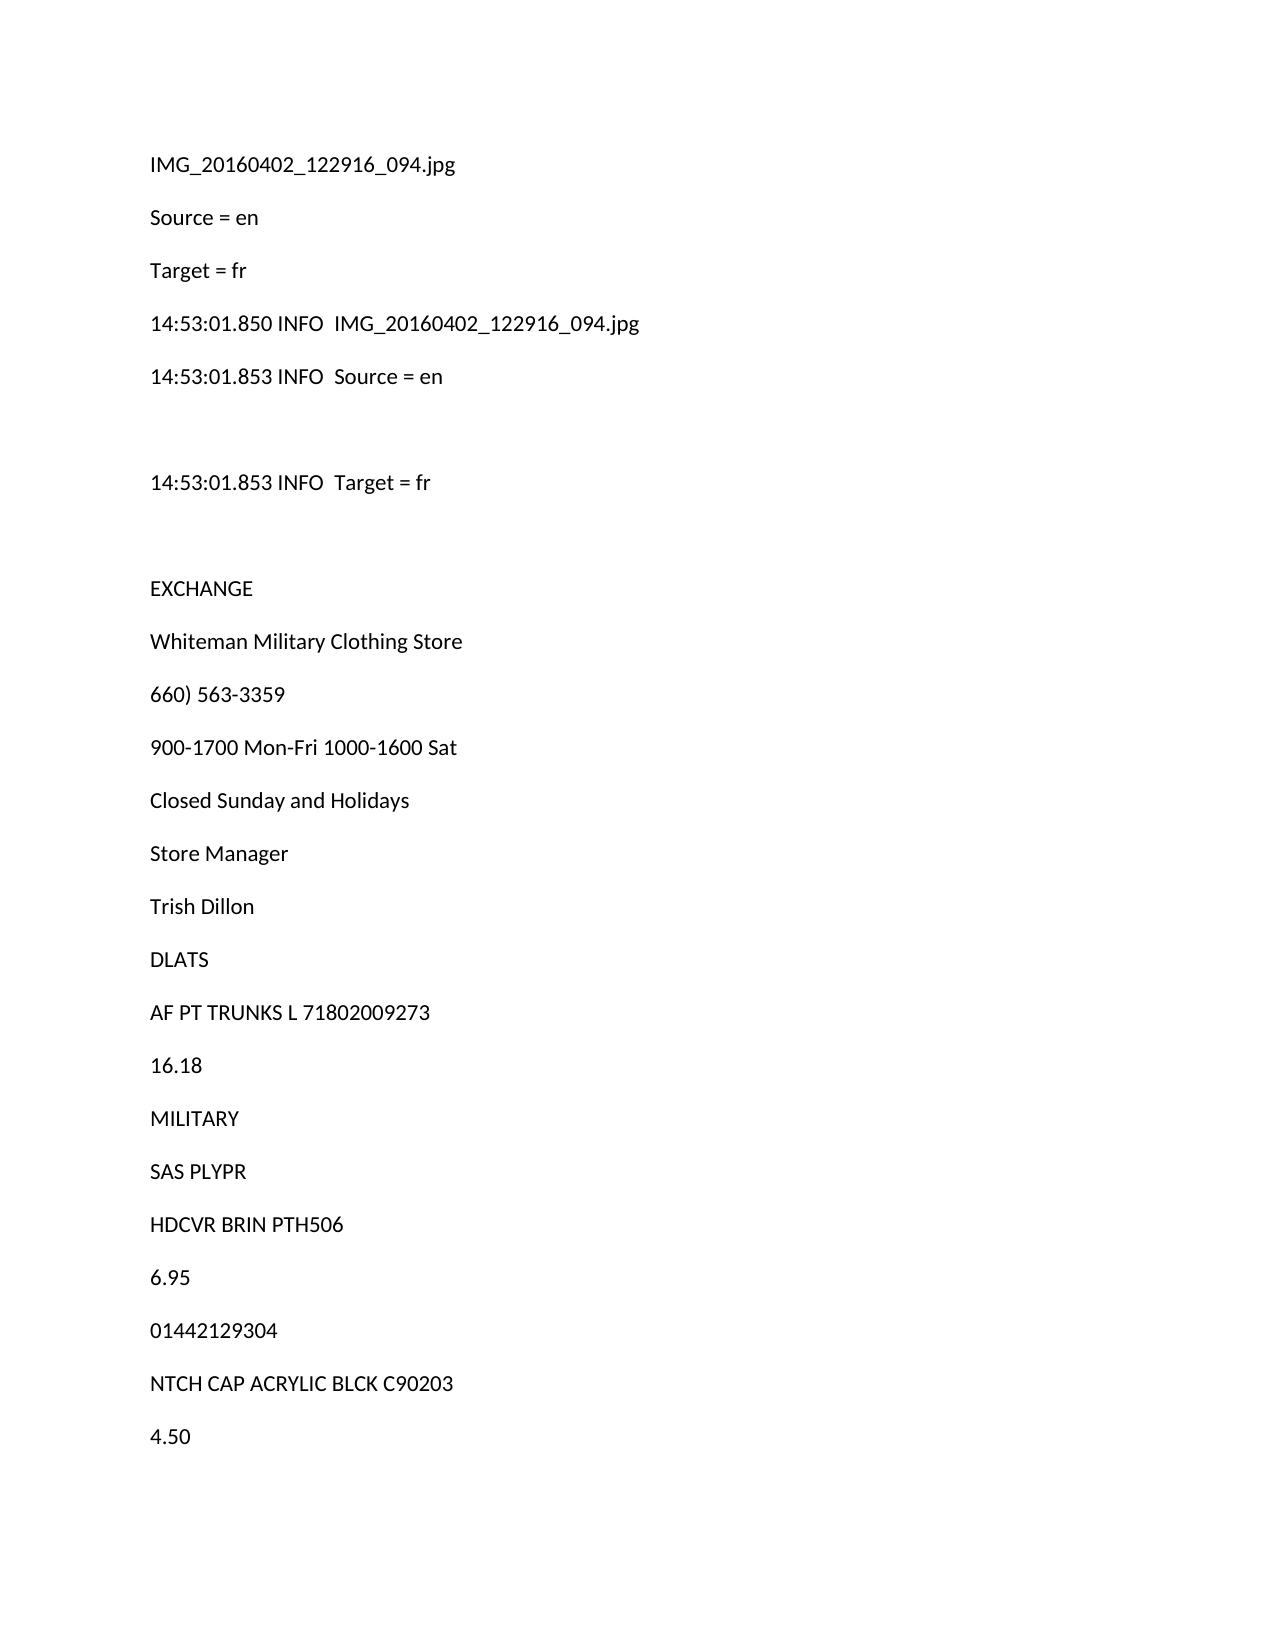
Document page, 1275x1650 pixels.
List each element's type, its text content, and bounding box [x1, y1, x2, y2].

text 4.50 [150, 1422, 1125, 1451]
text 01442129304 [150, 1316, 1125, 1344]
text Whiteman Military Clothing Store [150, 627, 1125, 655]
text MILITARY [150, 1104, 1125, 1132]
text SAS PLYPR [150, 1157, 1125, 1185]
text HDCVR BRIN PTH506 [150, 1210, 1125, 1238]
text 14:53:01.850 INFO IMG_20160402_122916_094.jpg [150, 309, 1125, 337]
text NTCH CAP ACRYLIC BLCK C90203 [150, 1369, 1125, 1397]
text 900-1700 Mon-Fri 1000-1600 Sat [150, 733, 1125, 761]
text Target = fr [150, 256, 1125, 284]
text 660) 563-3359 [150, 680, 1125, 708]
text IMG_20160402_122916_094.jpg [150, 150, 1125, 178]
text Closed Sunday and Holidays [150, 786, 1125, 814]
text 16.18 [150, 1051, 1125, 1079]
text DLATS [150, 945, 1125, 973]
text 6.95 [150, 1263, 1125, 1291]
text Source = en [150, 203, 1125, 231]
text AF PT TRUNKS L 71802009273 [150, 998, 1125, 1026]
text EXCHANGE [150, 574, 1125, 602]
text 14:53:01.853 INFO Source = en [150, 362, 1125, 390]
text 14:53:01.853 INFO Target = fr [150, 468, 1125, 496]
text Store Manager [150, 839, 1125, 867]
text Trish Dillon [150, 892, 1125, 920]
